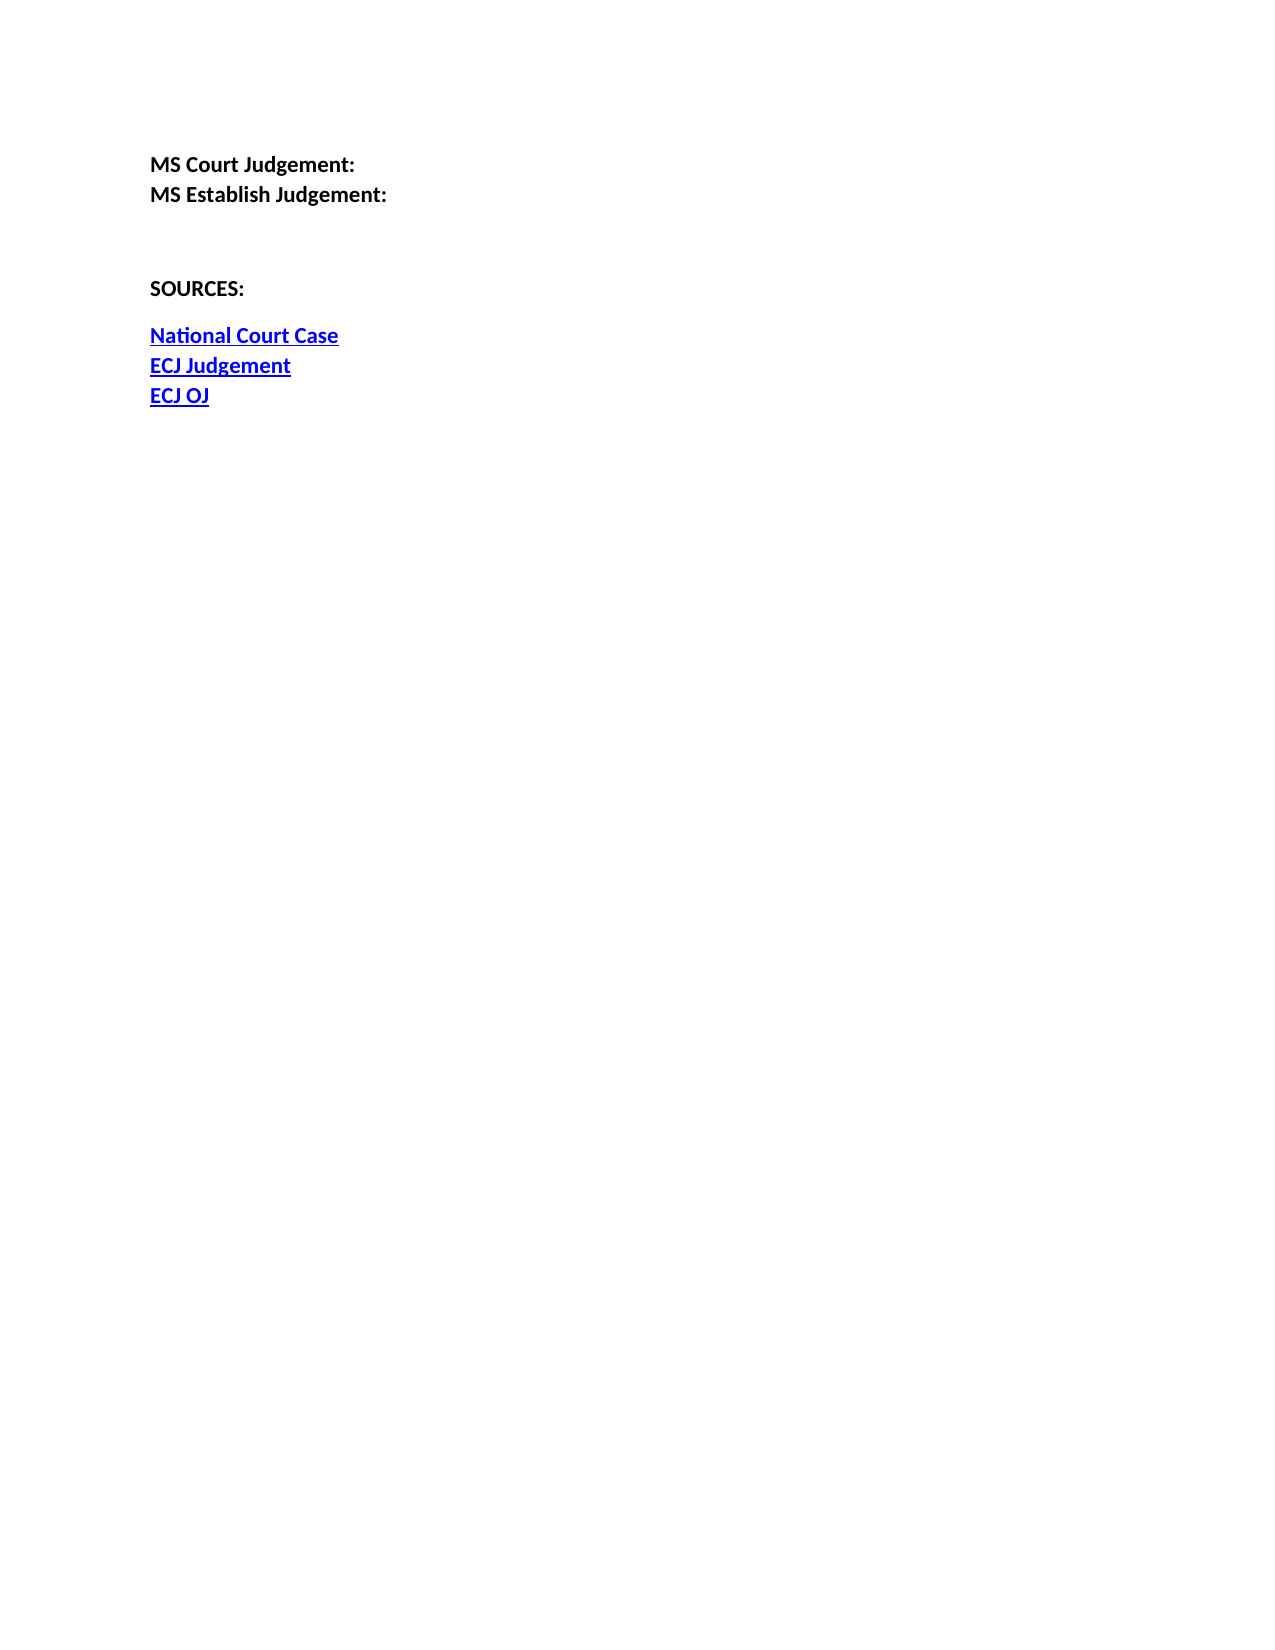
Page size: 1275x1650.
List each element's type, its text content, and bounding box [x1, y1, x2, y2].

text SOURCES: [150, 274, 1125, 302]
text National Court Case ECJ Judgement ECJ OJ [150, 321, 1125, 409]
text MS Court Judgement: MS Establish Judgement: [150, 150, 1125, 208]
